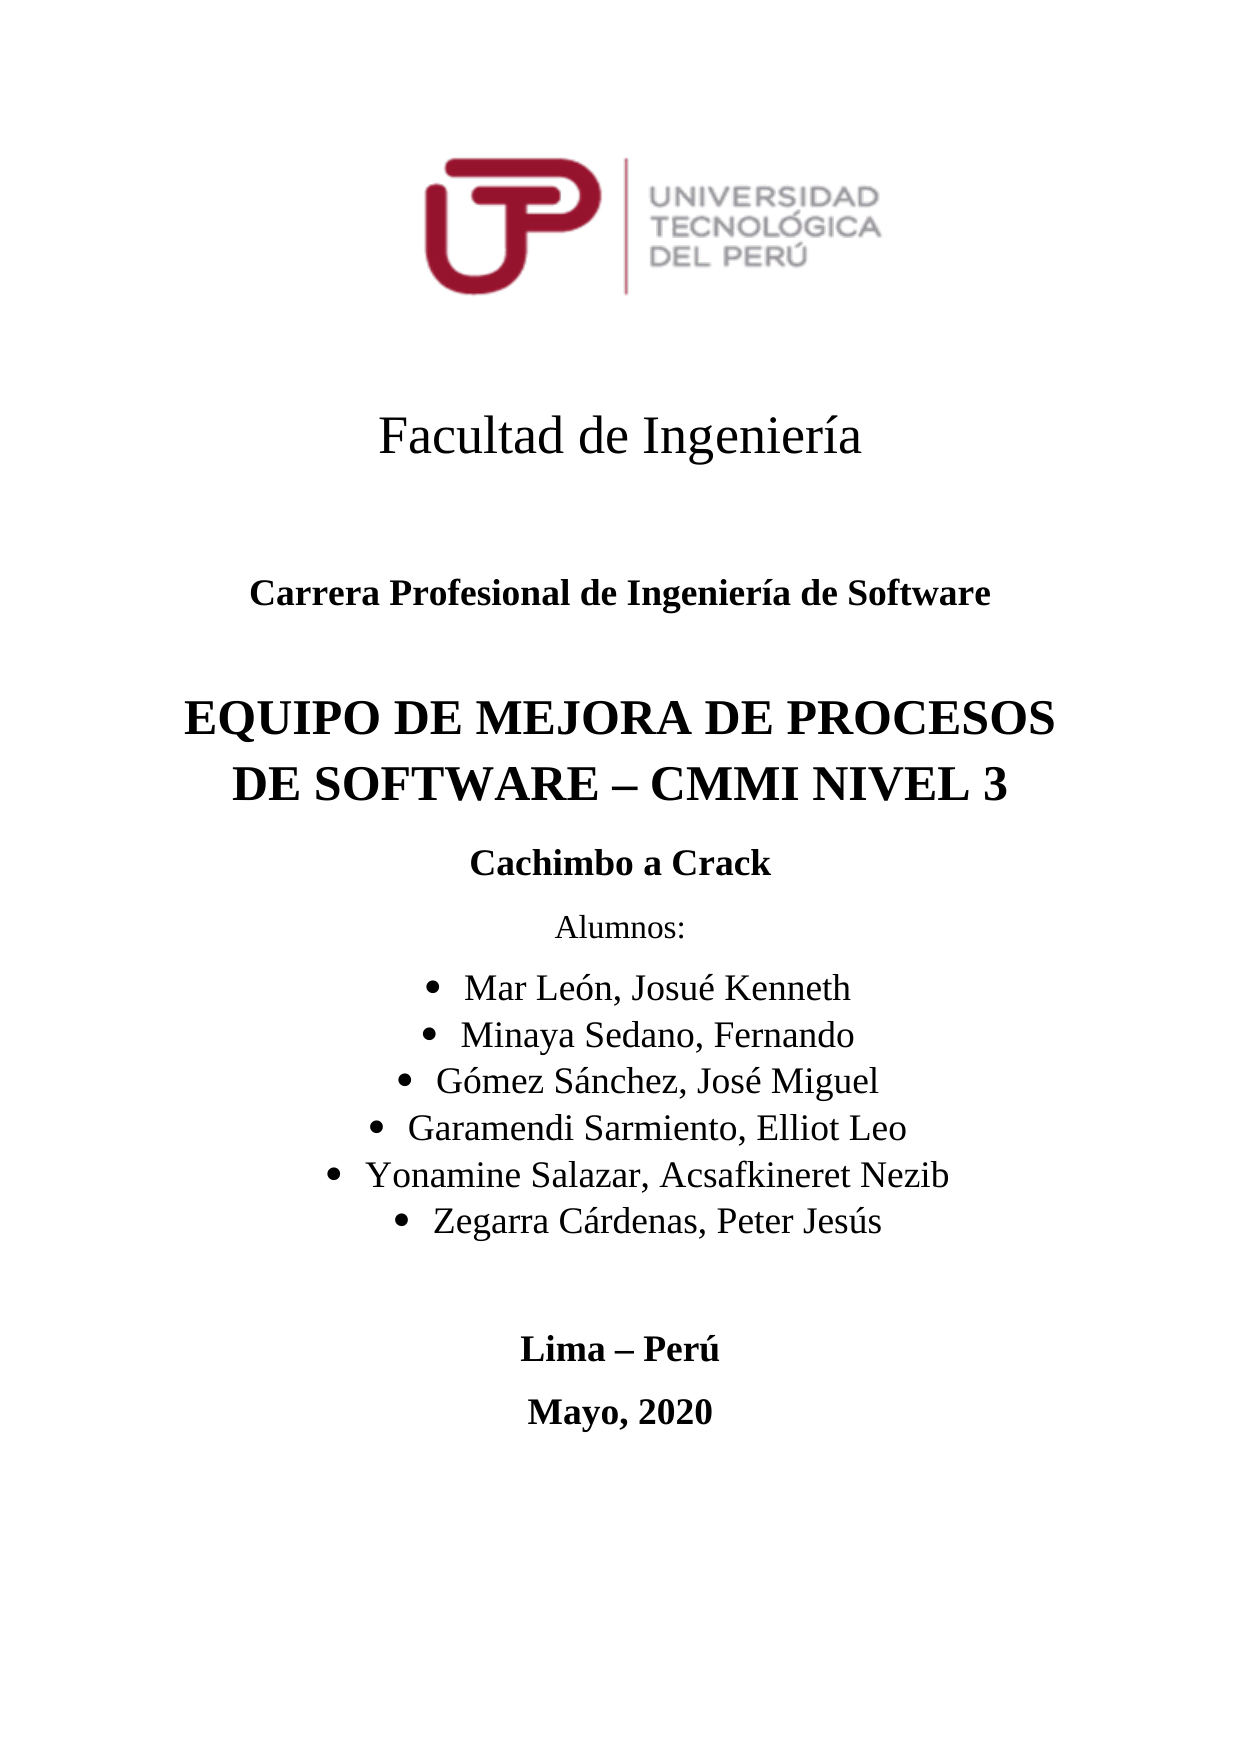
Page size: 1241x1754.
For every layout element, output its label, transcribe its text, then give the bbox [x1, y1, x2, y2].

text Alumnos: [150, 908, 1090, 946]
list Mar León, Josué Kenneth [187, 966, 1090, 1009]
list Zegarra Cárdenas, Peter Jesús [187, 1199, 1090, 1242]
list Garamendi Sarmiento, Elliot Leo [187, 1106, 1090, 1149]
list Minaya Sedano, Fernando [187, 1012, 1090, 1056]
text Facultad de Ingeniería [150, 403, 1090, 465]
text Mayo, 2020 [150, 1389, 1090, 1433]
list Gómez Sánchez, José Miguel [187, 1059, 1090, 1102]
text EQUIPO DE MEJORA DE PROCESOS DE SOFTWARE – CMMI NIVEL 3 [150, 687, 1090, 811]
list Yonamine Salazar, Acsafkineret Nezib [187, 1152, 1090, 1195]
text Cachimbo a Crack [150, 840, 1090, 883]
picture [421, 150, 895, 300]
text Carrera Profesional de Ingeniería de Software [150, 570, 1090, 613]
text Lima – Perú [150, 1326, 1090, 1369]
